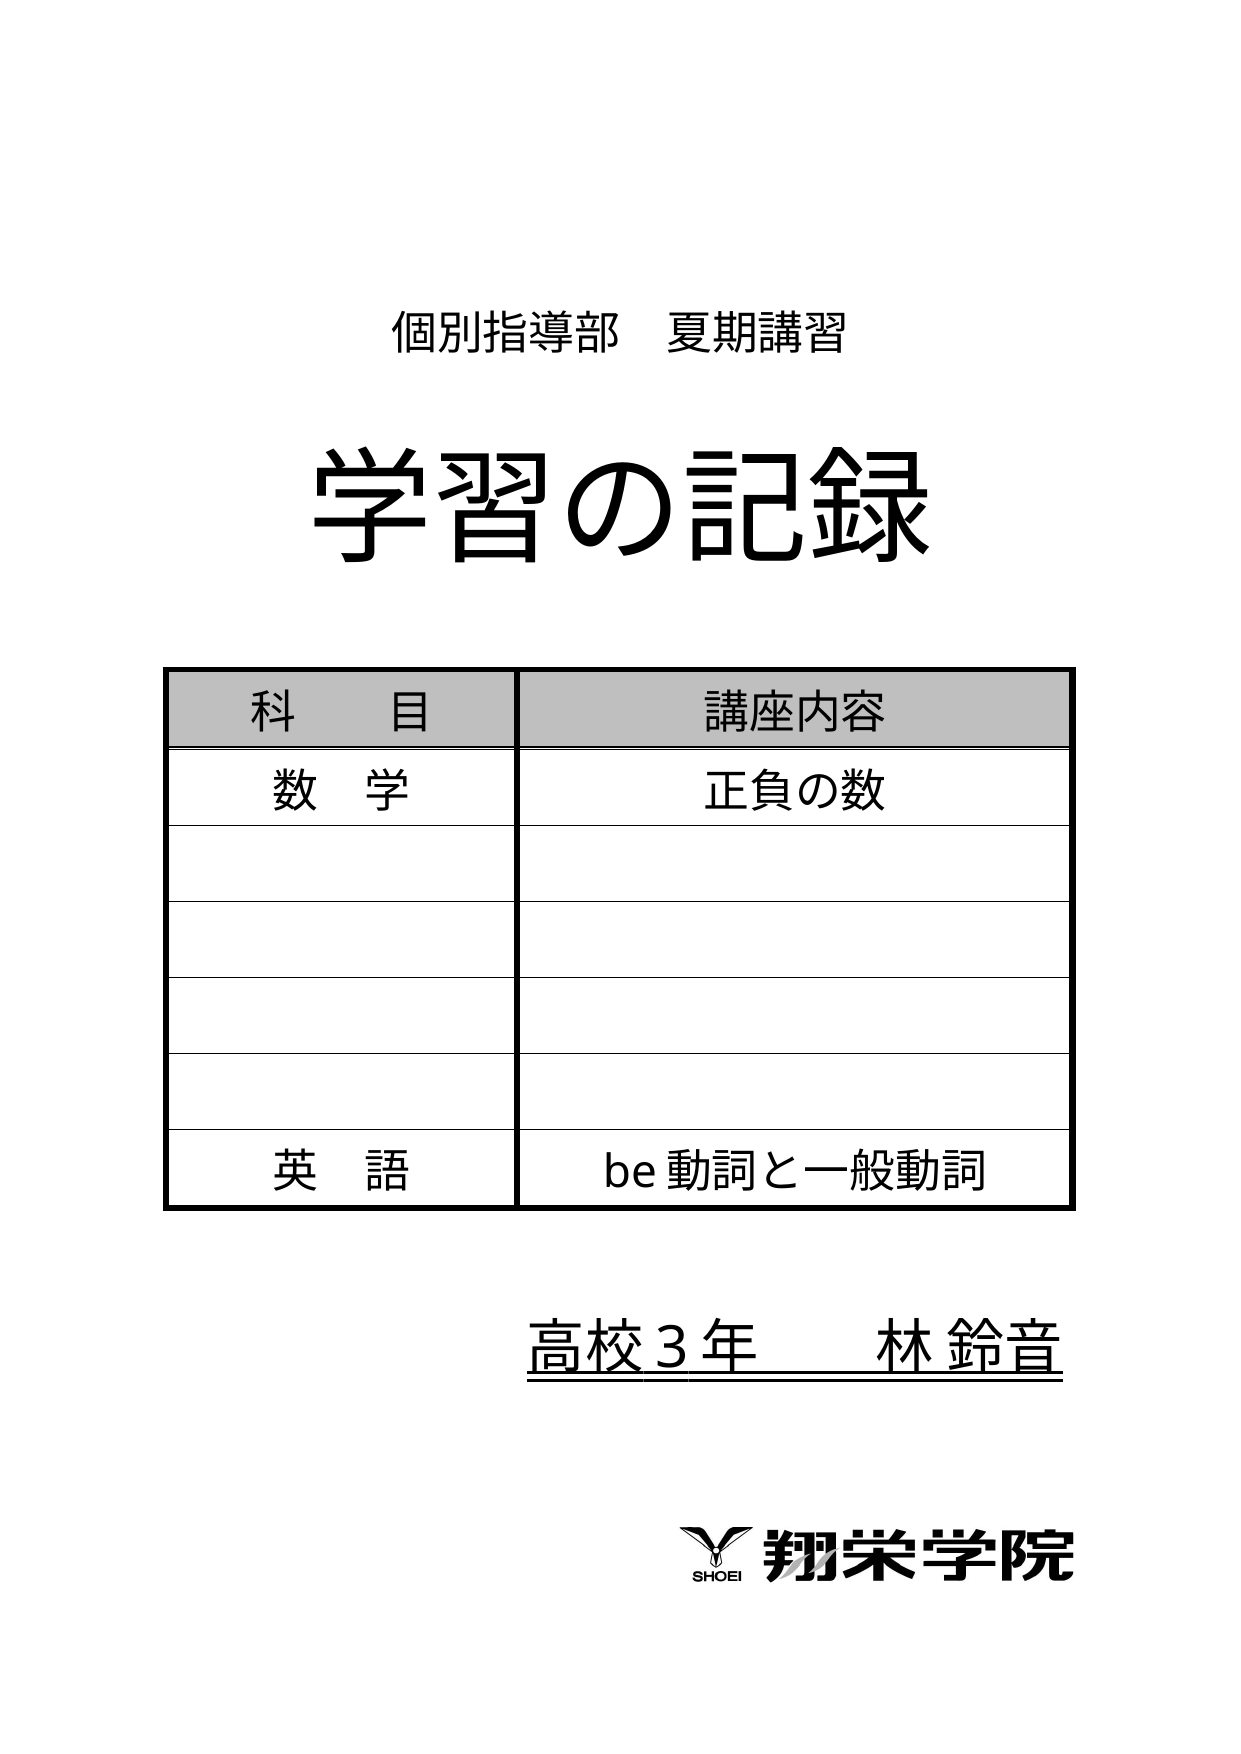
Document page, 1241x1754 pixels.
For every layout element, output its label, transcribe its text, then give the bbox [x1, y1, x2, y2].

text 学習の記録 [177, 404, 1063, 592]
table_cell [520, 902, 1069, 977]
table_cell [169, 1054, 514, 1129]
table_cell [520, 1054, 1069, 1129]
table_cell [520, 826, 1069, 901]
text 高校3年 林 鈴音 [177, 1286, 1063, 1398]
table_cell be動詞と一般動詞 [520, 1130, 1069, 1205]
table_header 科 目 [169, 672, 514, 746]
table_cell 英 語 [169, 1130, 514, 1205]
table_cell 正負の数 [520, 750, 1069, 824]
table_cell [520, 978, 1069, 1053]
picture [677, 1527, 1074, 1583]
table_cell [169, 902, 514, 977]
text 個別指導部 夏期講習 [177, 292, 1063, 367]
table_cell [169, 978, 514, 1053]
table_cell 数 学 [169, 750, 514, 824]
table_header 講座内容 [520, 672, 1069, 746]
table_cell [169, 826, 514, 901]
